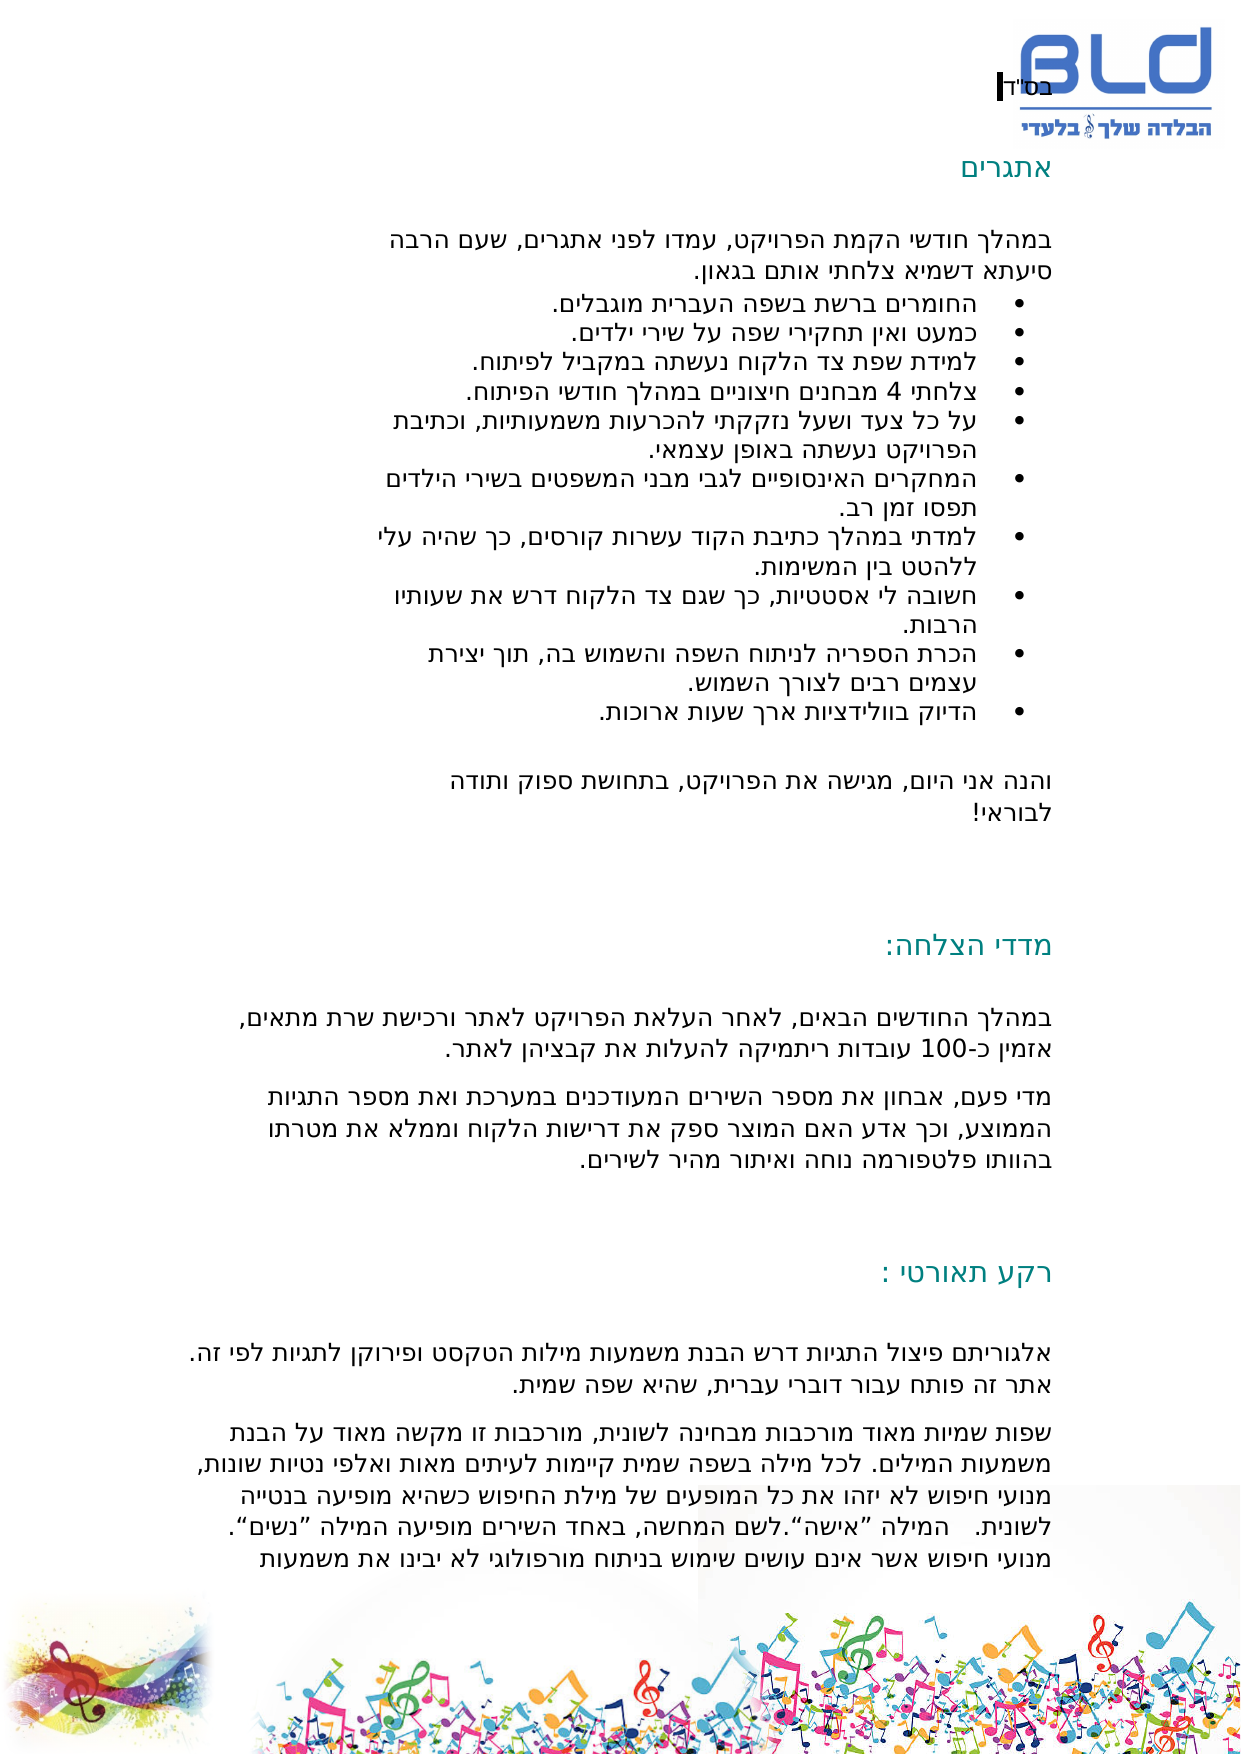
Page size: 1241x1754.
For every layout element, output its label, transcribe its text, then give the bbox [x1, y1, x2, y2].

text והנה אני היום, מגישה את הפרויקט, בתחושת ספוק ותודה לבוראי! [360, 766, 1053, 827]
list כמעט ואין תחקירי שפה על שירי ילדים. [360, 318, 1015, 348]
text במהלך החודשים הבאים, לאחר העלאת הפרויקט לאתר ורכישת שרת מתאים, אזמין כ-100 עובדות ריתמיקה להעלות את קבציהן לאתר. [187, 1003, 1053, 1063]
list חשובה לי אסטטיות, כך שגם צד הלקוח דרש את שעותיו הרבות. [360, 581, 1015, 639]
subtitle מדדי הצלחה: [187, 928, 1053, 962]
list החומרים ברשת בשפה העברית מוגבלים. [360, 289, 1015, 318]
subtitle אתגרים [187, 150, 1053, 184]
picture [275, 1485, 1241, 1754]
picture [30, 1614, 187, 1732]
list למדתי במהלך כתיבת הקוד עשרות קורסים, כך שהיה עלי ללהטט בין המשימות. [360, 523, 1015, 581]
subtitle רקע תאורטי : [187, 1255, 1053, 1289]
list המחקרים האינסופיים לגבי מבני המשפטים בשירי הילדים תפסו זמן רב. [360, 464, 1015, 523]
list על כל צעד ושעל נזקקתי להכרעות משמעותיות, וכתיבת הפרויקט נעשתה באופן עצמאי. [360, 406, 1015, 464]
text במהלך חודשי הקמת הפרויקט, עמדו לפני אתגרים, שעם הרבה סיעתא דשמיא צלחתי אותם בגאון. [360, 225, 1053, 286]
list הדיוק בוולידציות ארך שעות ארוכות. [360, 698, 1015, 727]
list למידת שפת צד הלקוח נעשתה במקביל לפיתוח. [360, 348, 1015, 377]
list צלחתי 4 מבחנים חיצוניים במהלך חודשי הפיתוח. [360, 377, 1015, 406]
picture [1012, 19, 1225, 149]
text אלגוריתם פיצול התגיות דרש הבנת משמעות מילות הטקסט ופירוקן לתגיות לפי זה. אתר זה פותח עבור דוברי עברית, שהיא שפה שמית. [187, 1339, 1053, 1399]
text מדי פעם, אבחון את מספר השירים המעודכנים במערכת ואת מספר התגיות הממוצע, וכך אדע האם המוצר ספק את דרישות הלקוח וממלא את מטרתו בהוותו פלטפורמה נוחה ואיתור מהיר לשירים. [187, 1082, 1053, 1174]
list הכרת הספריה לניתוח השפה והשמוש בה, תוך יצירת עצמים רבים לצורך השמוש. [360, 639, 1015, 698]
